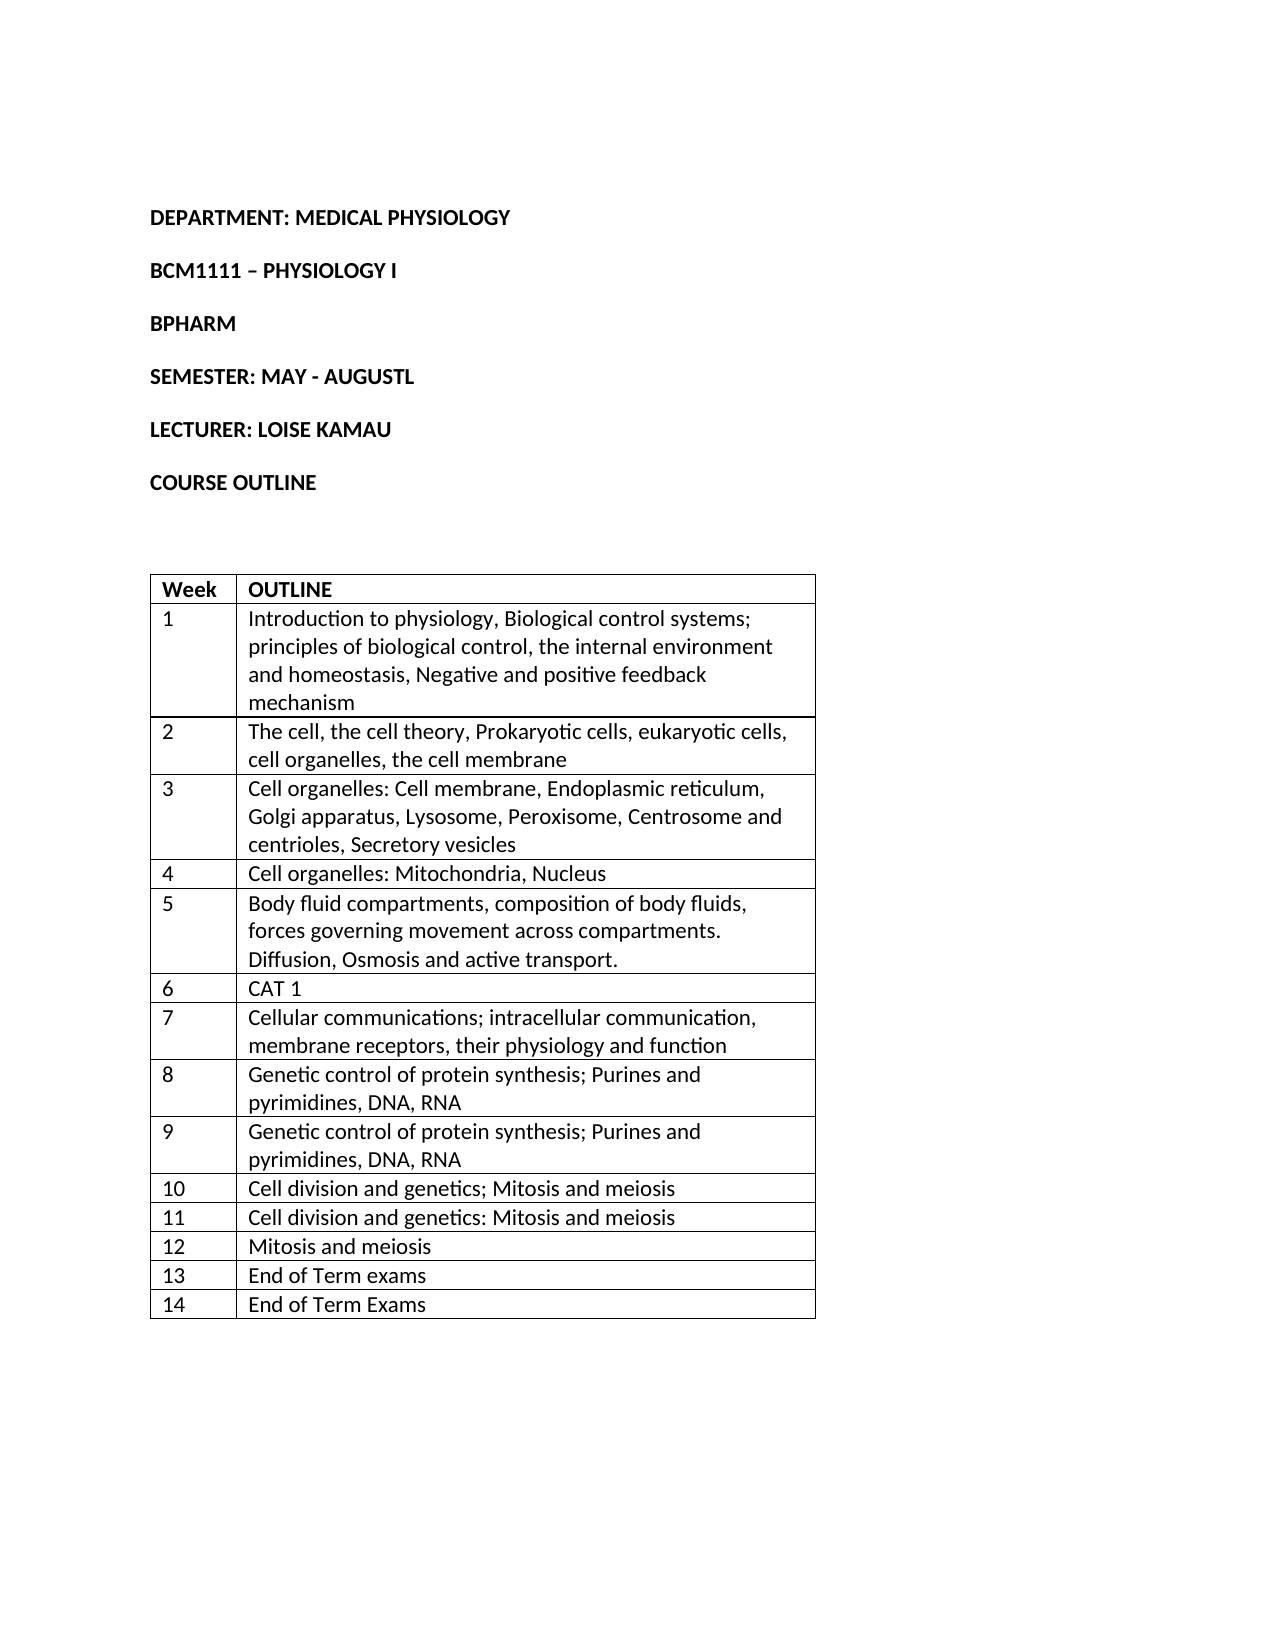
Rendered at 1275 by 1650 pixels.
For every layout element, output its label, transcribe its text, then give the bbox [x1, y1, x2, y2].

table_cell 5 [151, 889, 236, 973]
table_cell Introduction to physiology, Biological control systems; principles of biological control, the internal environment and homeostasis, Negative and positive feedback mechanism [237, 604, 815, 716]
table_header OUTLINE [237, 575, 815, 603]
table_cell The cell, the cell theory, Prokaryotic cells, eukaryotic cells, cell organelles, the cell membrane [237, 718, 815, 773]
table_cell 9 [151, 1117, 236, 1173]
text LECTURER: LOISE KAMAU [150, 415, 1125, 443]
table_cell 4 [151, 860, 236, 888]
table_cell Cell organelles: Cell membrane, Endoplasmic reticulum, Golgi apparatus, Lysosome, Peroxisome, Centrosome and centrioles, Secretory vesicles [237, 775, 815, 858]
table_cell Genetic control of protein synthesis; Purines and pyrimidines, DNA, RNA [237, 1117, 815, 1173]
table_cell End of Term exams [237, 1261, 815, 1289]
table_cell Cellular communications; intracellular communication, membrane receptors, their physiology and function [237, 1003, 815, 1059]
table_cell End of Term Exams [237, 1290, 815, 1318]
table_cell 3 [151, 775, 236, 858]
text SEMESTER: MAY - AUGUSTL [150, 362, 1125, 390]
table_cell 11 [151, 1203, 236, 1231]
table_cell 2 [151, 718, 236, 773]
table_cell 1 [151, 604, 236, 716]
table_cell Body fluid compartments, composition of body fluids, forces governing movement across compartments. Diffusion, Osmosis and active transport. [237, 889, 815, 973]
table_cell Mitosis and meiosis [237, 1232, 815, 1260]
text BPHARM [150, 309, 1125, 337]
table_cell 12 [151, 1232, 236, 1260]
table_cell 6 [151, 974, 236, 1002]
text BCM1111 – PHYSIOLOGY I [150, 256, 1125, 284]
table_cell Cell organelles: Mitochondria, Nucleus [237, 860, 815, 888]
text DEPARTMENT: MEDICAL PHYSIOLOGY [150, 203, 1125, 231]
table_cell Cell division and genetics; Mitosis and meiosis [237, 1174, 815, 1202]
table_cell CAT 1 [237, 974, 815, 1002]
table_cell Genetic control of protein synthesis; Purines and pyrimidines, DNA, RNA [237, 1060, 815, 1116]
table_cell 10 [151, 1174, 236, 1202]
table_cell 8 [151, 1060, 236, 1116]
table_header Week [151, 575, 236, 603]
table_cell 13 [151, 1261, 236, 1289]
table_cell 7 [151, 1003, 236, 1059]
table_cell Cell division and genetics: Mitosis and meiosis [237, 1203, 815, 1231]
text COURSE OUTLINE [150, 468, 1125, 496]
table_cell 14 [151, 1290, 236, 1318]
